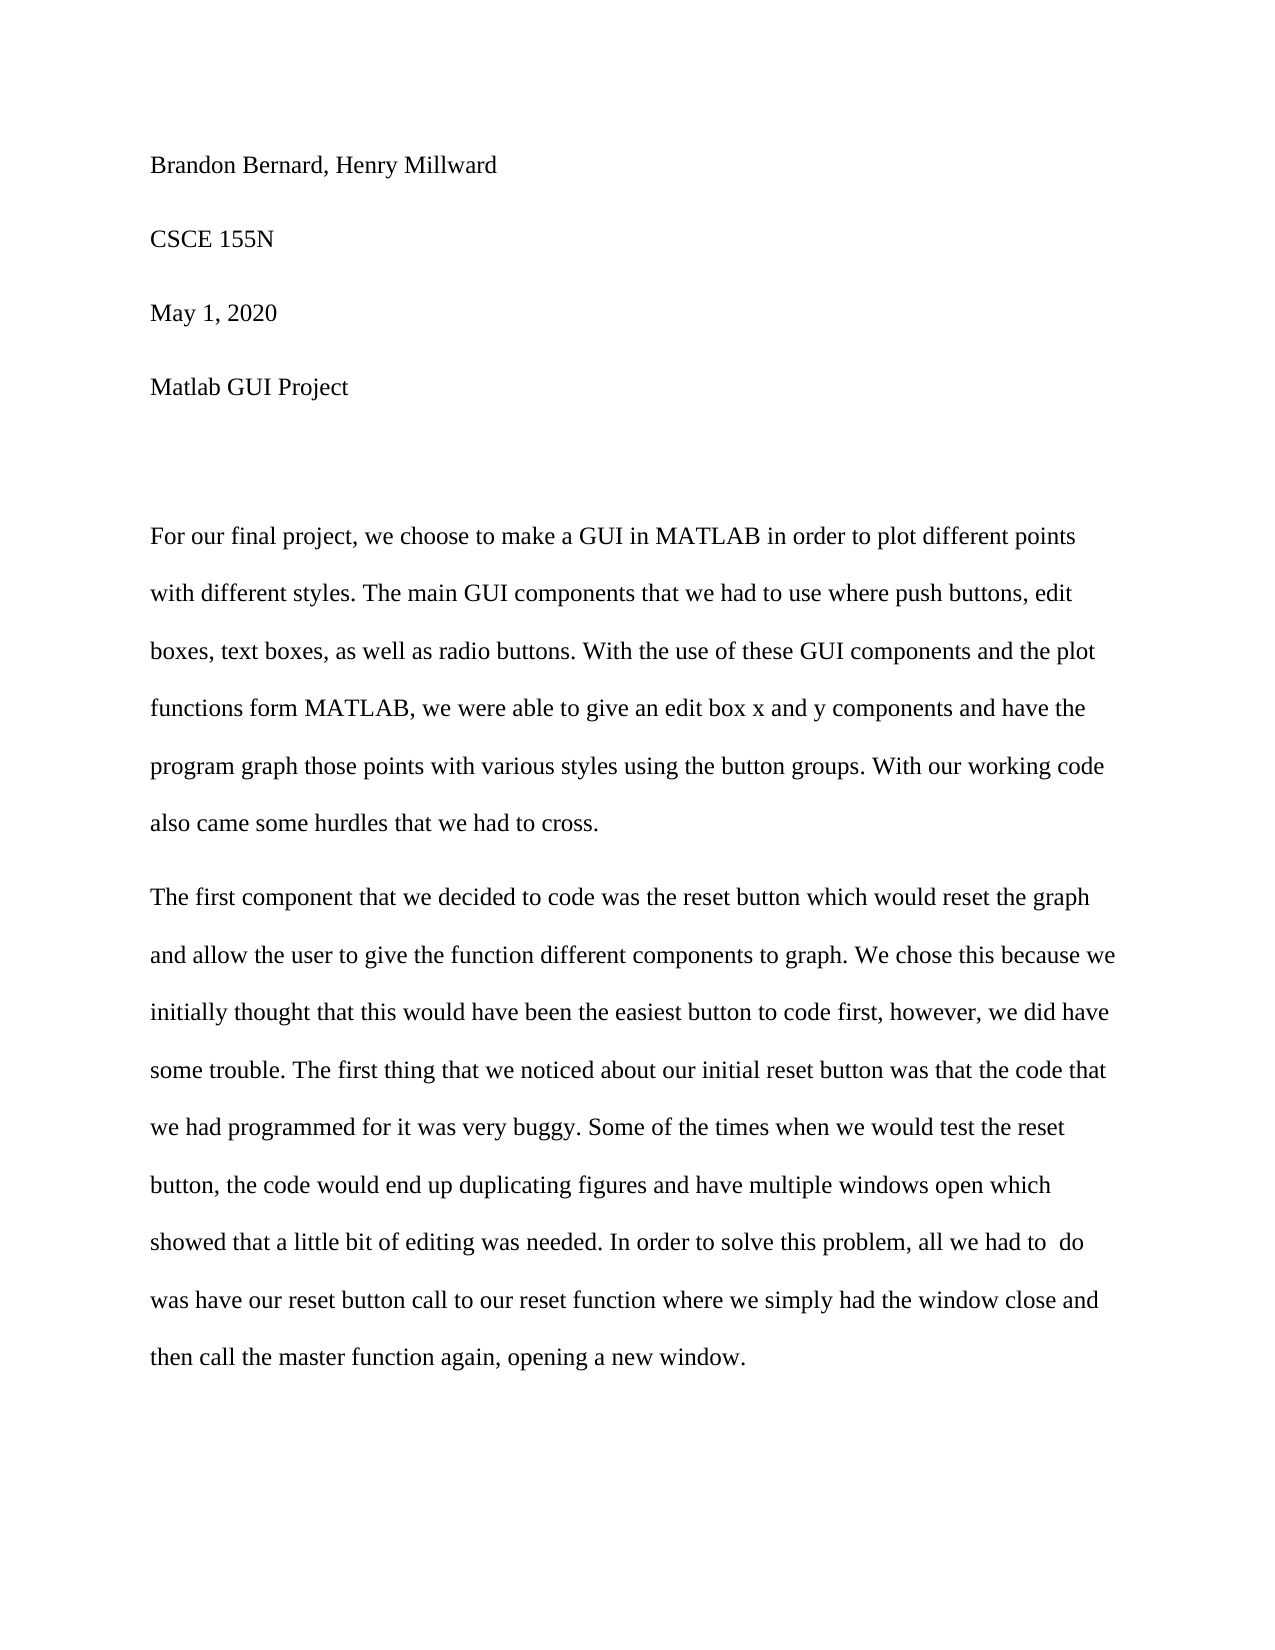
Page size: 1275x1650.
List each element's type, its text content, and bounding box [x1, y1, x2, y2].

text Matlab GUI Project [150, 372, 1125, 401]
text The first component that we decided to code was the reset button which would reset the graph and allow the user to give the function different components to graph. We chose this because we initially thought that this would have been the easiest button to code first, however, we did have some trouble. The first thing that we noticed about our initial reset button was that the code that we had programmed for it was very buggy. Some of the times when we would test the reset button, the code would end up duplicating figures and have multiple windows open which showed that a little bit of editing was needed. In order to solve this problem, all we had to do was have our reset button call to our reset function where we simply had the window close and then call the master function again, opening a new window. [150, 882, 1125, 1371]
text May 1, 2020 [150, 298, 1125, 327]
text CSCE 155N [150, 224, 1125, 253]
text Brandon Bernard, Henry Millward [150, 150, 1125, 179]
text For our final project, we choose to make a GUI in MATLAB in order to plot different points with different styles. The main GUI components that we had to use where push buttons, edit boxes, text boxes, as well as radio buttons. With the use of these GUI components and the plot functions form MATLAB, we were able to give an edit box x and y components and have the program graph those points with various styles using the button groups. With our working code also came some hurdles that we had to cross. [150, 521, 1125, 837]
